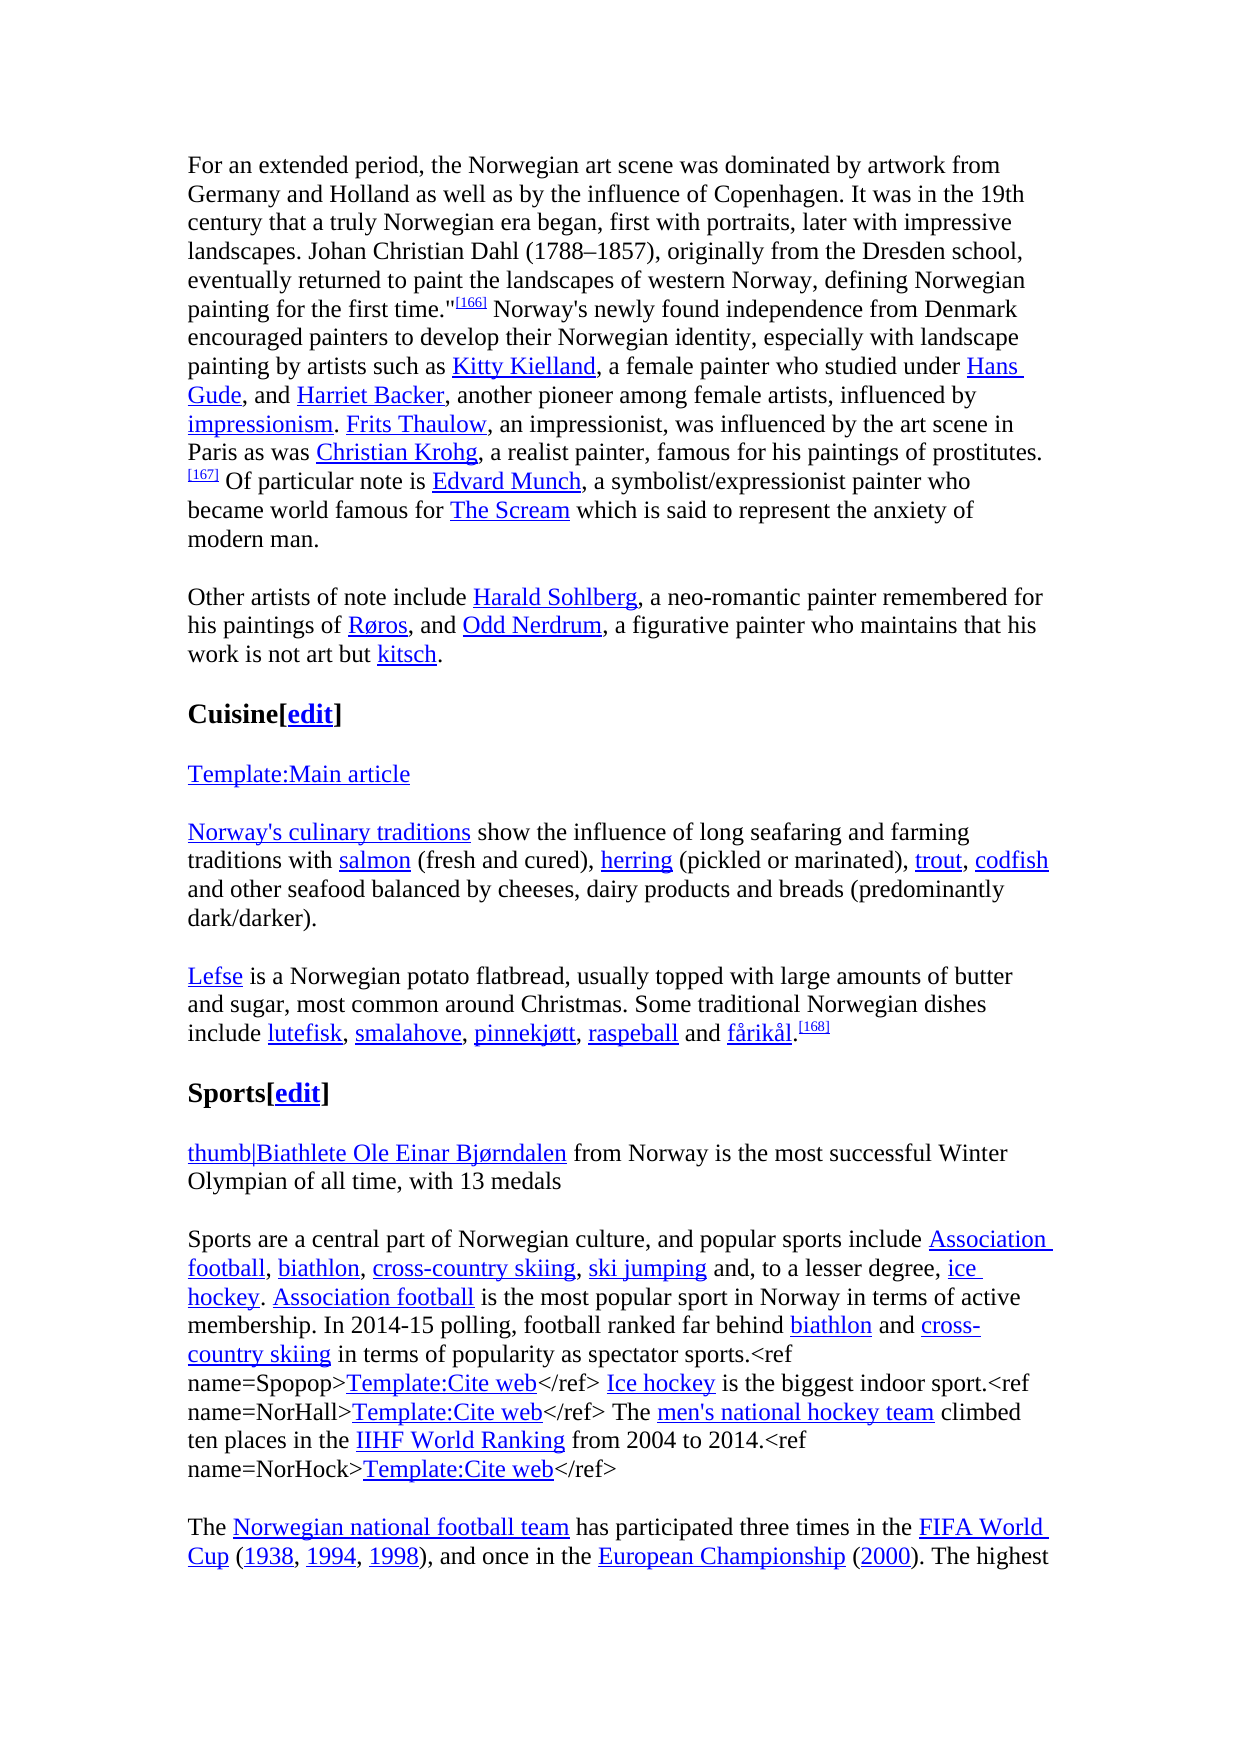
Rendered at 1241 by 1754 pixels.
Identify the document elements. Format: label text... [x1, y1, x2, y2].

text Sports are a central part of Norwegian culture, and popular sports include Association football, biathlon, cross-country skiing, ski jumping and, to a lesser degree, ice hockey. Association football is the most popular sport in Norway in terms of active membership. In 2014-15 polling, football ranked far behind biathlon and cross-country skiing in terms of popularity as spectator sports.<ref name=Spopop>Template:Cite web</ref> Ice hockey is the biggest indoor sport.<ref name=NorHall>Template:Cite web</ref> The men's national hockey team climbed ten places in the IIHF World Ranking from 2004 to 2014.<ref name=NorHock>Template:Cite web</ref> [187, 1224, 1053, 1483]
text Other artists of note include Harald Sohlberg, a neo-romantic painter remembered for his paintings of Røros, and Odd Nerdrum, a figurative painter who maintains that his work is not art but kitsch. [187, 582, 1053, 668]
text For an extended period, the Norwegian art scene was dominated by artwork from Germany and Holland as well as by the influence of Copenhagen. It was in the 19th century that a truly Norwegian era began, first with portraits, later with impressive landscapes. Johan Christian Dahl (1788–1857), originally from the Dresden school, eventually returned to paint the landscapes of western Norway, defining Norwegian painting for the first time."[166] Norway's newly found independence from Denmark encouraged painters to develop their Norwegian identity, especially with landscape painting by artists such as Kitty Kielland, a female painter who studied under Hans Gude, and Harriet Backer, another pioneer among female artists, influenced by impressionism. Frits Thaulow, an impressionist, was influenced by the art scene in Paris as was Christian Krohg, a realist painter, famous for his paintings of prostitutes.[167] Of particular note is Edvard Munch, a symbolist/expressionist painter who became world famous for The Scream which is said to represent the anxiety of modern man. [187, 150, 1053, 552]
subtitle Sports[edit] [187, 1076, 1053, 1108]
text Lefse is a Norwegian potato flatbread, usually topped with large amounts of butter and sugar, most common around Christmas. Some traditional Norwegian dishes include lutefisk, smalahove, pinnekjøtt, raspeball and fårikål.[168] [187, 961, 1053, 1047]
text Template:Main article [187, 759, 1053, 787]
text Norway's culinary traditions show the influence of long seafaring and farming traditions with salmon (fresh and cured), herring (pickled or marinated), trout, codfish and other seafood balanced by cheeses, dairy products and breads (predominantly dark/darker). [187, 817, 1053, 932]
text thumb|Biathlete Ole Einar Bjørndalen from Norway is the most successful Winter Olympian of all time, with 13 medals [187, 1138, 1053, 1195]
subtitle Cuisine[edit] [187, 697, 1053, 729]
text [187, 1512, 1053, 1570]
